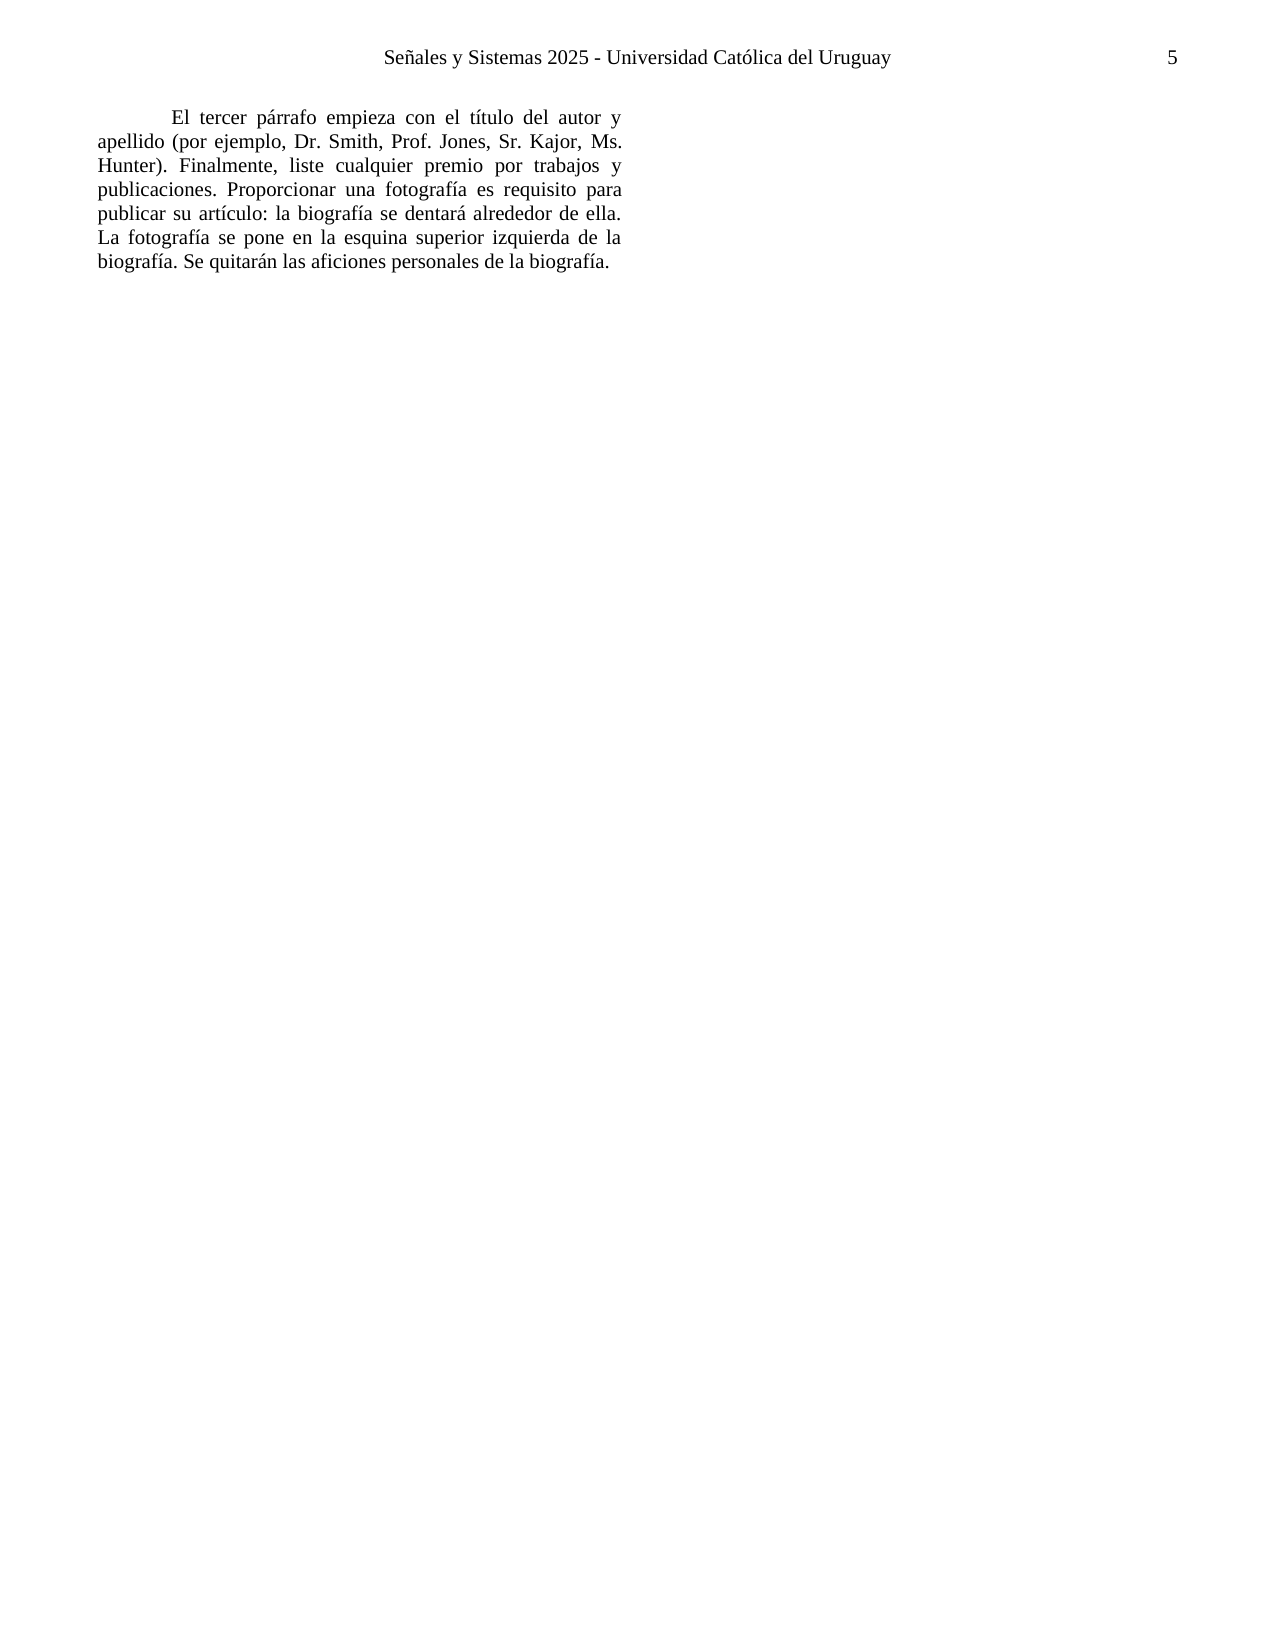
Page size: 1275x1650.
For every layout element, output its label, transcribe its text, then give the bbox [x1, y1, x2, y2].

text El tercer párrafo empieza con el título del autor y apellido (por ejemplo, Dr. Smith, Prof. Jones, Sr. Kajor, Ms. Hunter). Finalmente, liste cualquier premio por trabajos y publicaciones. Proporcionar una fotografía es requisito para publicar su artículo: la biografía se dentará alrededor de ella. La fotografía se pone en la esquina superior izquierda de la biografía. Se quitarán las aficiones personales de la biografía. [97, 105, 622, 273]
